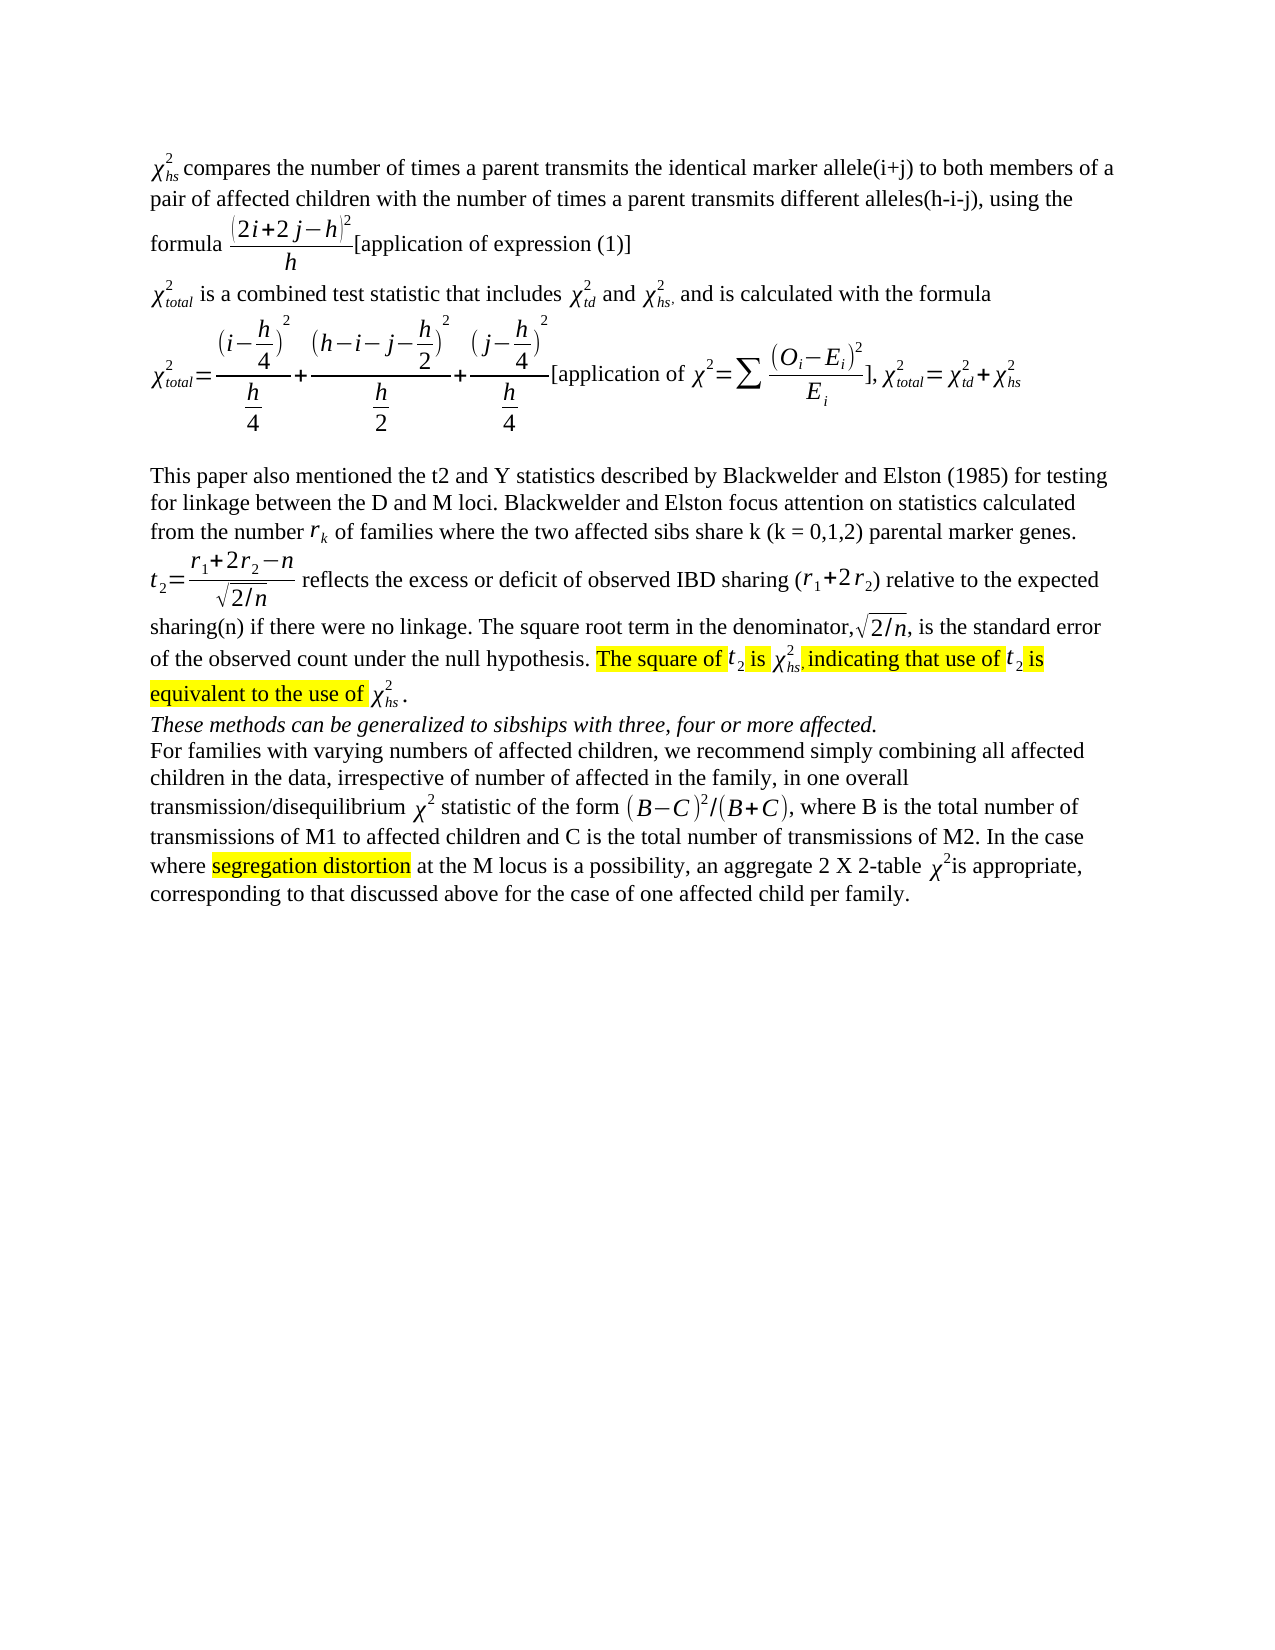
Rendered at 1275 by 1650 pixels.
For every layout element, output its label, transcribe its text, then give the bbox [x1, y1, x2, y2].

text reflects the excess or deficit of observed IBD sharing () relative to the expected sharing(n) if there were no linkage. The square root term in the denominator,, is the standard error of the observed count under the null hypothesis. The square of is , indicating that use of is equivalent to the use of [150, 547, 1125, 711]
text For families with varying numbers of affected children, we recommend simply combining all affected children in the data, irrespective of number of affected in the family, in one overall transmission/disequilibrium statistic of the form , where B is the total number of transmissions of M1 to affected children and C is the total number of transmissions of M2. In the case where segregation distortion at the M locus is a possibility, an aggregate 2 X 2-table is appropriate, corresponding to that discussed above for the case of one affected child per family. [150, 737, 1125, 907]
text compares the number of times a parent transmits the identical marker allele(i+j) to both members of a pair of affected children with the number of times a parent transmits different alleles(h-i-j), using the formula [application of expression (1)] [150, 150, 1125, 276]
text These methods can be generalized to sibships with three, four or more affected. [150, 711, 1125, 737]
text is a combined test statistic that includes and ​, and is calculated with the formula [application of ], [150, 276, 1125, 436]
text This paper also mentioned the t2 and Y statistics described by Blackwelder and Elston (1985) for testing for linkage between the D and M loci. Blackwelder and Elston focus attention on statistics calculated from the number of families where the two affected sibs share k (k = 0,1,2) parental marker genes. [150, 463, 1125, 547]
